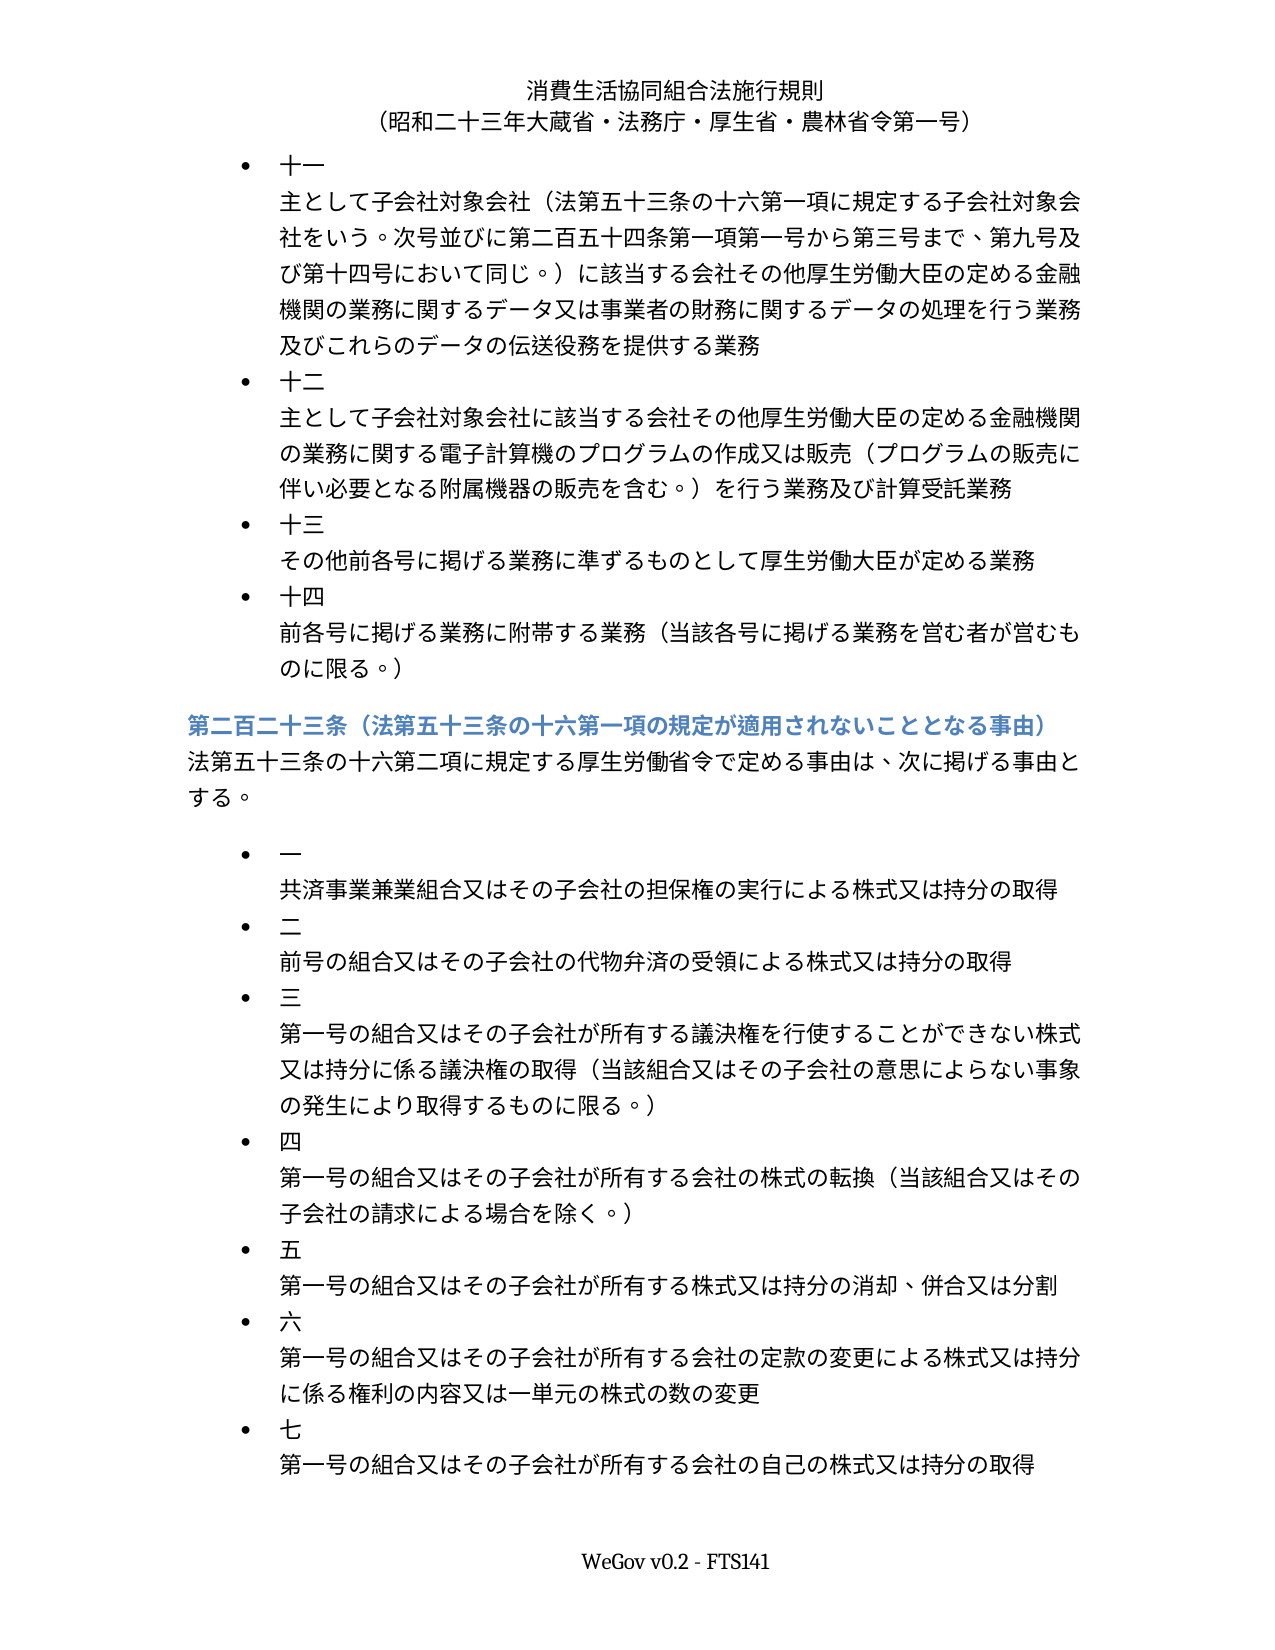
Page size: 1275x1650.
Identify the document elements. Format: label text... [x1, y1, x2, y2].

list 十一 主として子会社対象会社（法第五十三条の十六第一項に規定する子会社対象会社をいう。次号並びに第二百五十四条第一項第一号から第三号まで、第九号及び第十四号において同じ。）に該当する会社その他厚生労働大臣の定める金融機関の業務に関するデータ又は事業者の財務に関するデータの処理を行う業務及びこれらのデータの伝送役務を提供する業務 [242, 150, 1087, 361]
list 三 第一号の組合又はその子会社が所有する議決権を行使することができない株式又は持分に係る議決権の取得（当該組合又はその子会社の意思によらない事象の発生により取得するものに限る。） [242, 982, 1087, 1121]
list 七 第一号の組合又はその子会社が所有する会社の自己の株式又は持分の取得 [242, 1413, 1087, 1481]
list 一 共済事業兼業組合又はその子会社の担保権の実行による株式又は持分の取得 [242, 838, 1087, 906]
list 二 前号の組合又はその子会社の代物弁済の受領による株式又は持分の取得 [242, 910, 1087, 978]
text 法第五十三条の十六第二項に規定する厚生労働省令で定める事由は、次に掲げる事由とする。 [187, 746, 1087, 813]
list 四 第一号の組合又はその子会社が所有する会社の株式の転換（当該組合又はその子会社の請求による場合を除く。） [242, 1126, 1087, 1229]
list 十三 その他前各号に掲げる業務に準ずるものとして厚生労働大臣が定める業務 [242, 509, 1087, 577]
list 十四 前各号に掲げる業務に附帯する業務（当該各号に掲げる業務を営む者が営むものに限る。） [242, 581, 1087, 684]
list 五 第一号の組合又はその子会社が所有する株式又は持分の消却、併合又は分割 [242, 1234, 1087, 1301]
subtitle 第二百二十三条（法第五十三条の十六第一項の規定が適用されないこととなる事由） [187, 710, 1087, 741]
list 十二 主として子会社対象会社に該当する会社その他厚生労働大臣の定める金融機関の業務に関する電子計算機のプログラムの作成又は販売（プログラムの販売に伴い必要となる附属機器の販売を含む。）を行う業務及び計算受託業務 [242, 366, 1087, 505]
list 六 第一号の組合又はその子会社が所有する会社の定款の変更による株式又は持分に係る権利の内容又は一単元の株式の数の変更 [242, 1306, 1087, 1409]
